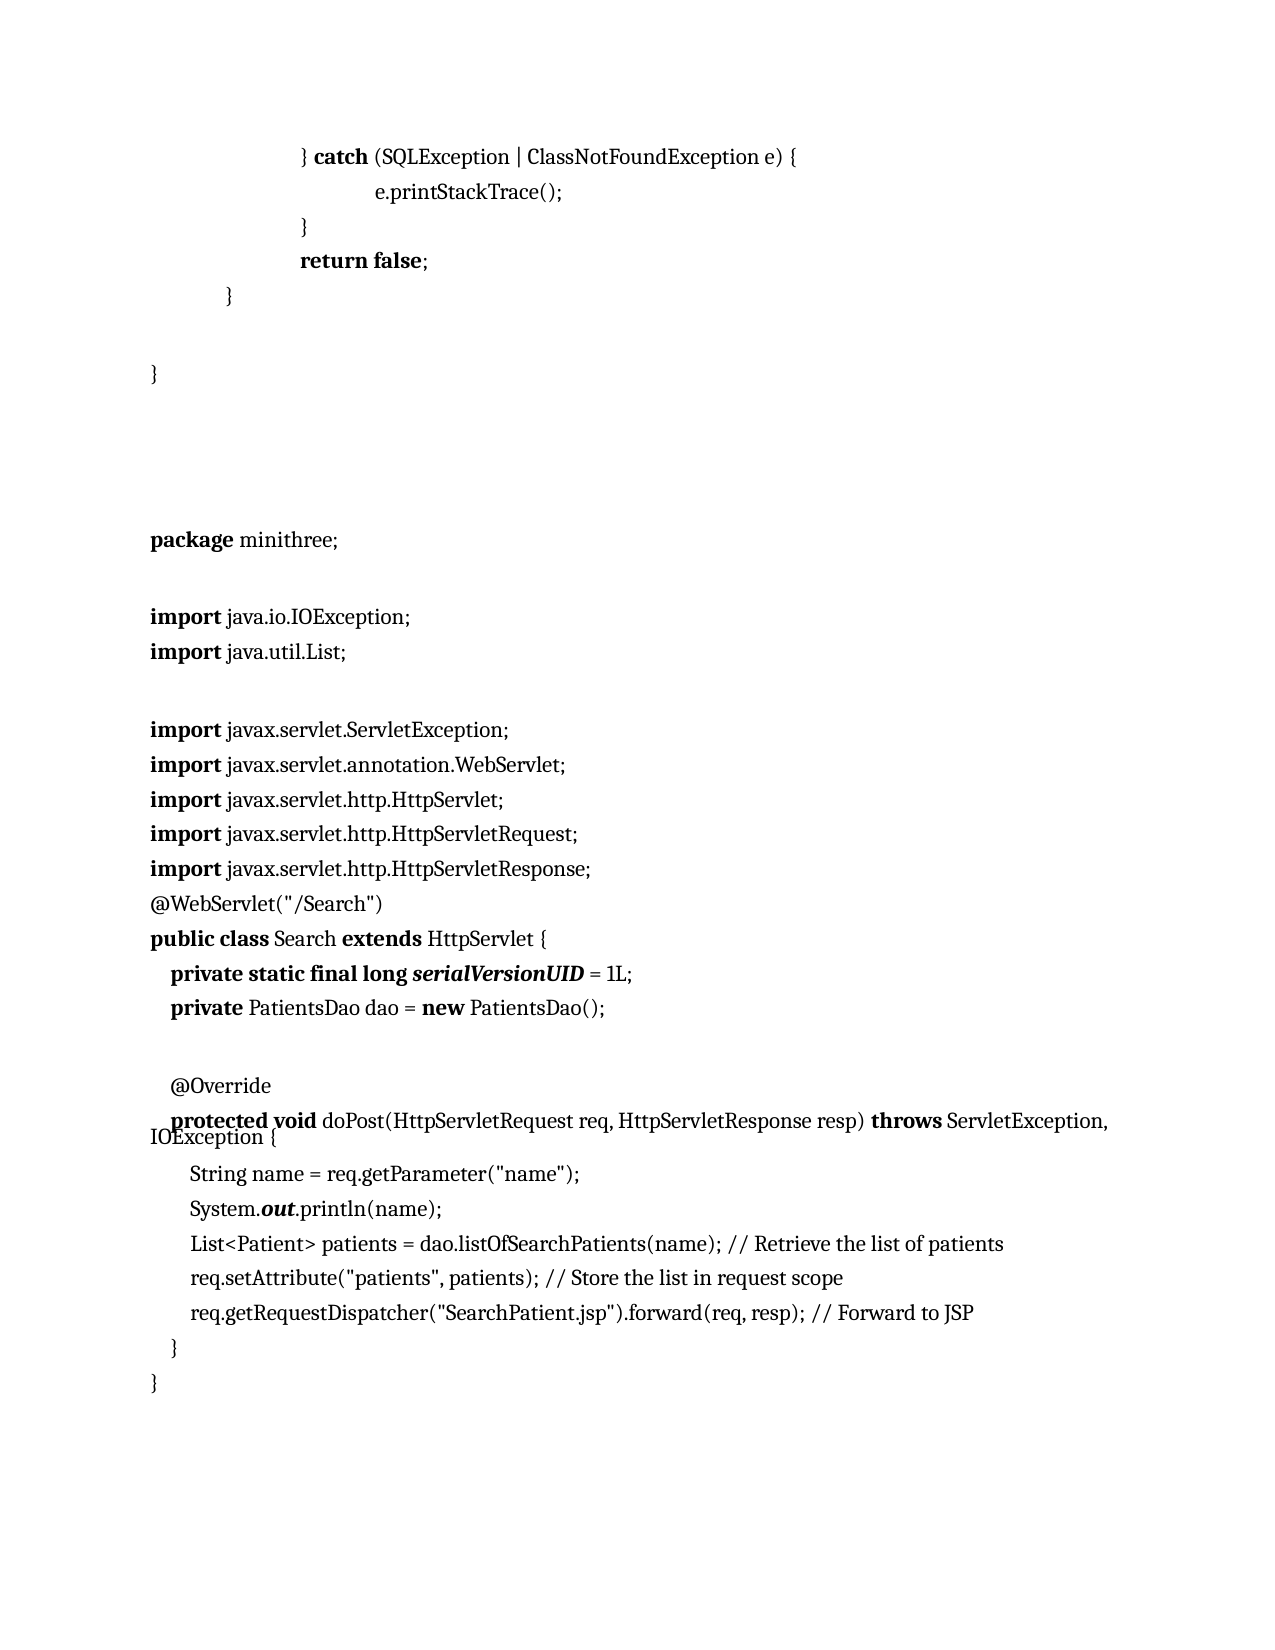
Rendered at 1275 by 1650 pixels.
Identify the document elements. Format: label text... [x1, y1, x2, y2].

text @Override [150, 1079, 1125, 1097]
text } [150, 219, 1125, 238]
text import java.io.IOException; [150, 610, 1125, 628]
text import javax.servlet.http.HttpServletRequest; [150, 827, 1125, 845]
text import javax.servlet.http.HttpServlet; [150, 792, 1125, 811]
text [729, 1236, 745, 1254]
text } catch (SQLException | ClassNotFoundException e) { [150, 150, 1125, 168]
text import javax.servlet.ServletException; [150, 723, 1125, 741]
text import java.util.List; [150, 645, 1125, 663]
text List<Patient> patients = dao.listOfSearchPatients(name); // Retrieve the list of patients [740, 1236, 1125, 1254]
text req.setAttribute("patients", patients); // Store the list in request scope [150, 1271, 1125, 1289]
text List<Patient> patients = dao.listOfSearchPatients(name); // Retrieve the list of patients [150, 1236, 734, 1254]
text import javax.servlet.annotation.WebServlet; [150, 758, 1125, 776]
text protected void doPost(HttpServletRequest req, HttpServletResponse resp) throws ServletException, IOException { [150, 1114, 1125, 1150]
text package minithree; [150, 532, 1125, 551]
text private PatientsDao dao = new PatientsDao(); [150, 1001, 1125, 1019]
text import javax.servlet.http.HttpServletResponse; [150, 862, 1125, 880]
text } [150, 1341, 1125, 1359]
text return false; [150, 254, 1125, 272]
text e.printStackTrace(); [150, 185, 1125, 203]
text } [150, 367, 1125, 385]
text req.getRequestDispatcher("SearchPatient.jsp").forward(req, resp); // Forward to JSP [150, 1306, 947, 1324]
text String name = req.getParameter("name"); [150, 1167, 1125, 1185]
text } [150, 289, 1125, 307]
text @WebServlet("/Search") [150, 897, 1125, 915]
text } [150, 1376, 1125, 1394]
text private static final long serialVersionUID = 1L; [150, 966, 1125, 984]
text public class Search extends HttpServlet { [150, 932, 477, 950]
text public class Search extends HttpServlet { [462, 932, 1125, 950]
text System.out.println(name); [150, 1202, 1125, 1220]
